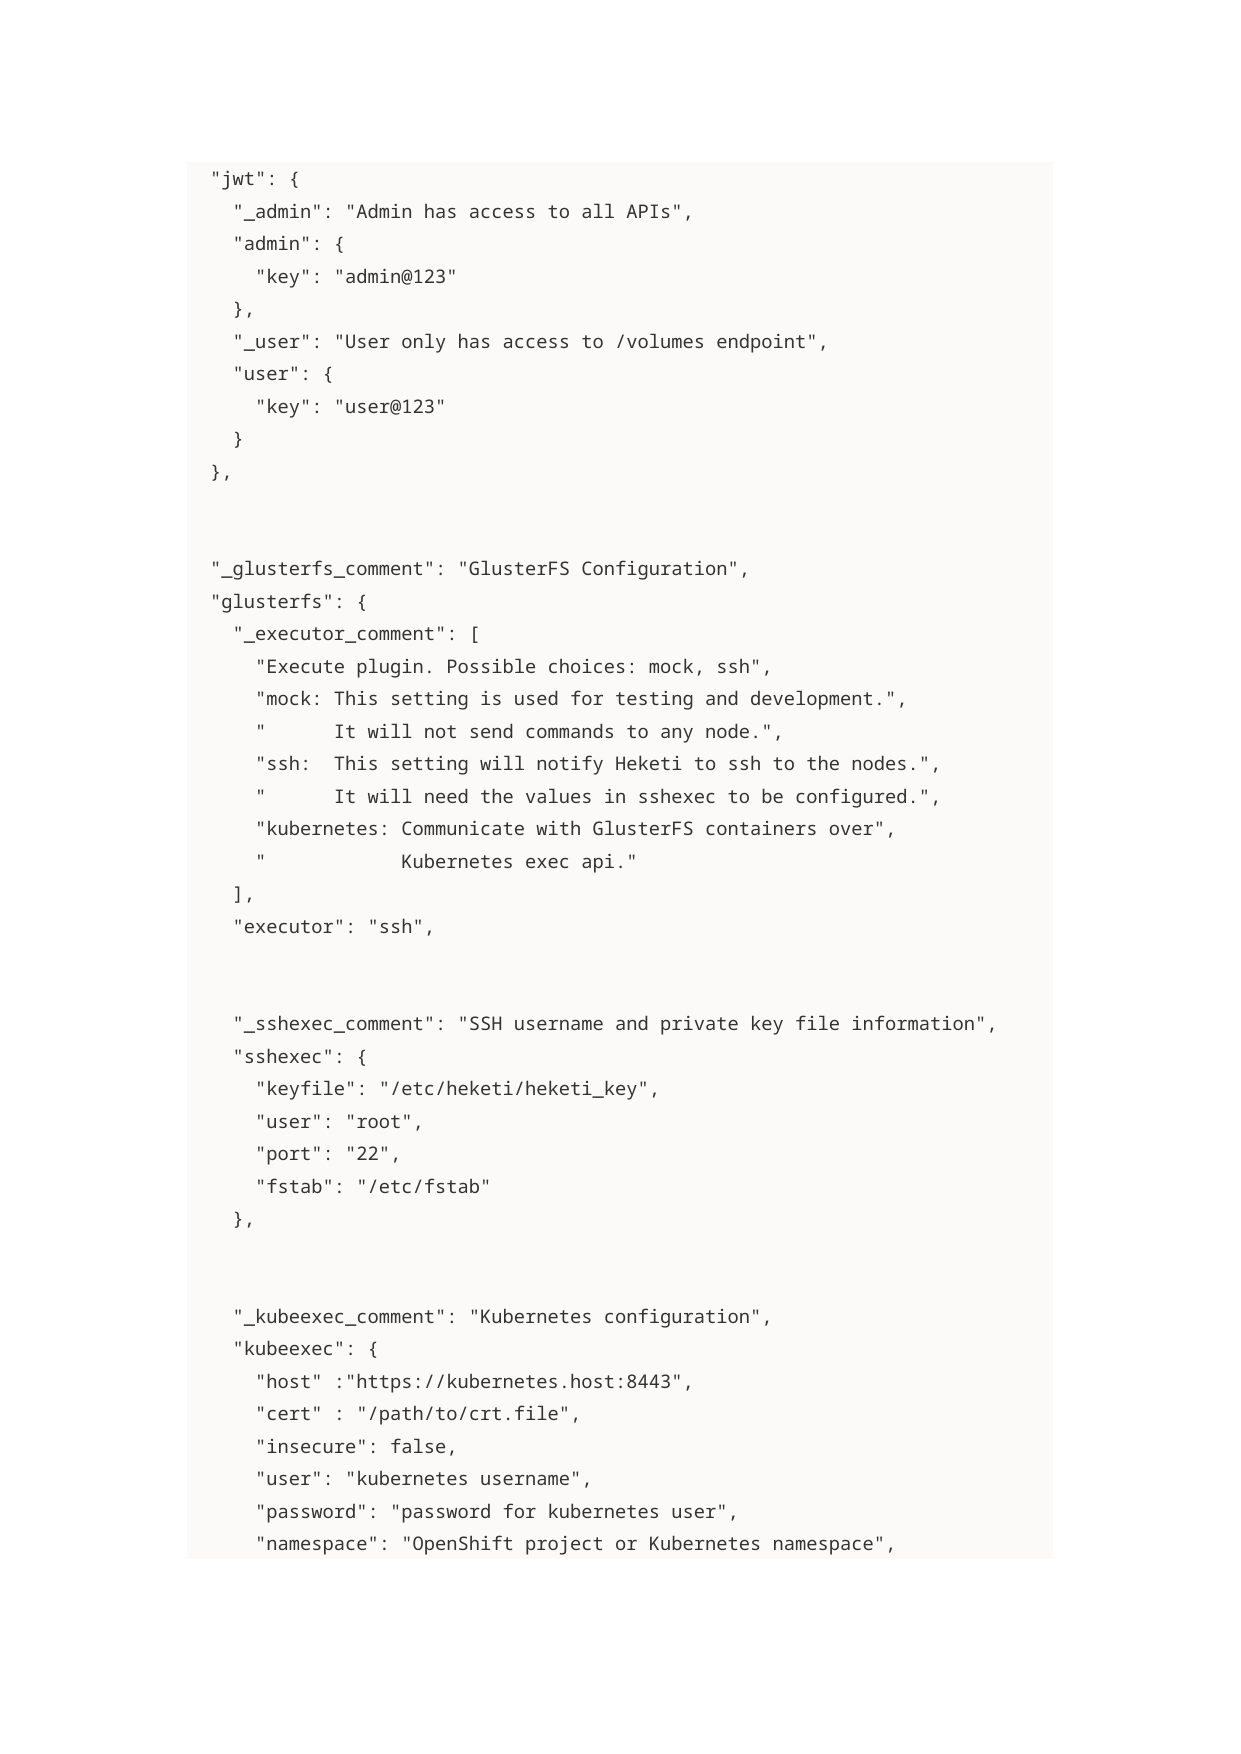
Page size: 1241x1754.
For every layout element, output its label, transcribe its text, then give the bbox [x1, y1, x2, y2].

text "mock: This setting is used for testing and development.", [187, 682, 1053, 714]
text ], [187, 877, 1053, 909]
text "kubeexec": { [187, 1332, 1053, 1364]
text "_kubeexec_comment": "Kubernetes configuration", [187, 1299, 1053, 1332]
text "user": "root", [187, 1104, 1053, 1137]
text "sshexec": { [187, 1039, 1053, 1072]
text "_user": "User only has access to /volumes endpoint", [187, 324, 1053, 357]
text "port": "22", [187, 1137, 1053, 1169]
text "key": "user@123" [187, 389, 1053, 422]
text "admin": { [187, 227, 1053, 259]
text "executor": "ssh", [187, 909, 1053, 942]
text "user": { [187, 357, 1053, 389]
text " Kubernetes exec api." [187, 844, 1053, 877]
text } [187, 422, 1053, 454]
text "jwt": { [187, 162, 1053, 194]
text }, [187, 292, 1053, 324]
text "kubernetes: Communicate with GlusterFS containers over", [187, 812, 1053, 844]
text "glusterfs": { [187, 584, 1053, 617]
text " It will not send commands to any node.", [187, 714, 1053, 747]
text "Execute plugin. Possible choices: mock, ssh", [187, 649, 1053, 682]
text "cert" : "/path/to/crt.file", [187, 1397, 1053, 1429]
text }, [187, 1202, 1053, 1234]
text "_admin": "Admin has access to all APIs", [187, 194, 1053, 227]
text " It will need the values in sshexec to be configured.", [187, 779, 1053, 812]
text "key": "admin@123" [187, 259, 1053, 292]
text "user": "kubernetes username", [187, 1462, 1053, 1494]
text "_executor_comment": [ [187, 617, 1053, 649]
text "namespace": "OpenShift project or Kubernetes namespace", [187, 1527, 1053, 1559]
text "password": "password for kubernetes user", [187, 1494, 1053, 1527]
text "host" :"https://kubernetes.host:8443", [187, 1364, 1053, 1397]
text "insecure": false, [187, 1429, 1053, 1462]
text "ssh: This setting will notify Heketi to ssh to the nodes.", [187, 747, 1053, 779]
text "keyfile": "/etc/heketi/heketi_key", [187, 1072, 1053, 1104]
text "_sshexec_comment": "SSH username and private key file information", [187, 1007, 1053, 1039]
text }, [187, 454, 1053, 487]
text "fstab": "/etc/fstab" [187, 1169, 1053, 1202]
text "_glusterfs_comment": "GlusterFS Configuration", [187, 552, 1053, 584]
